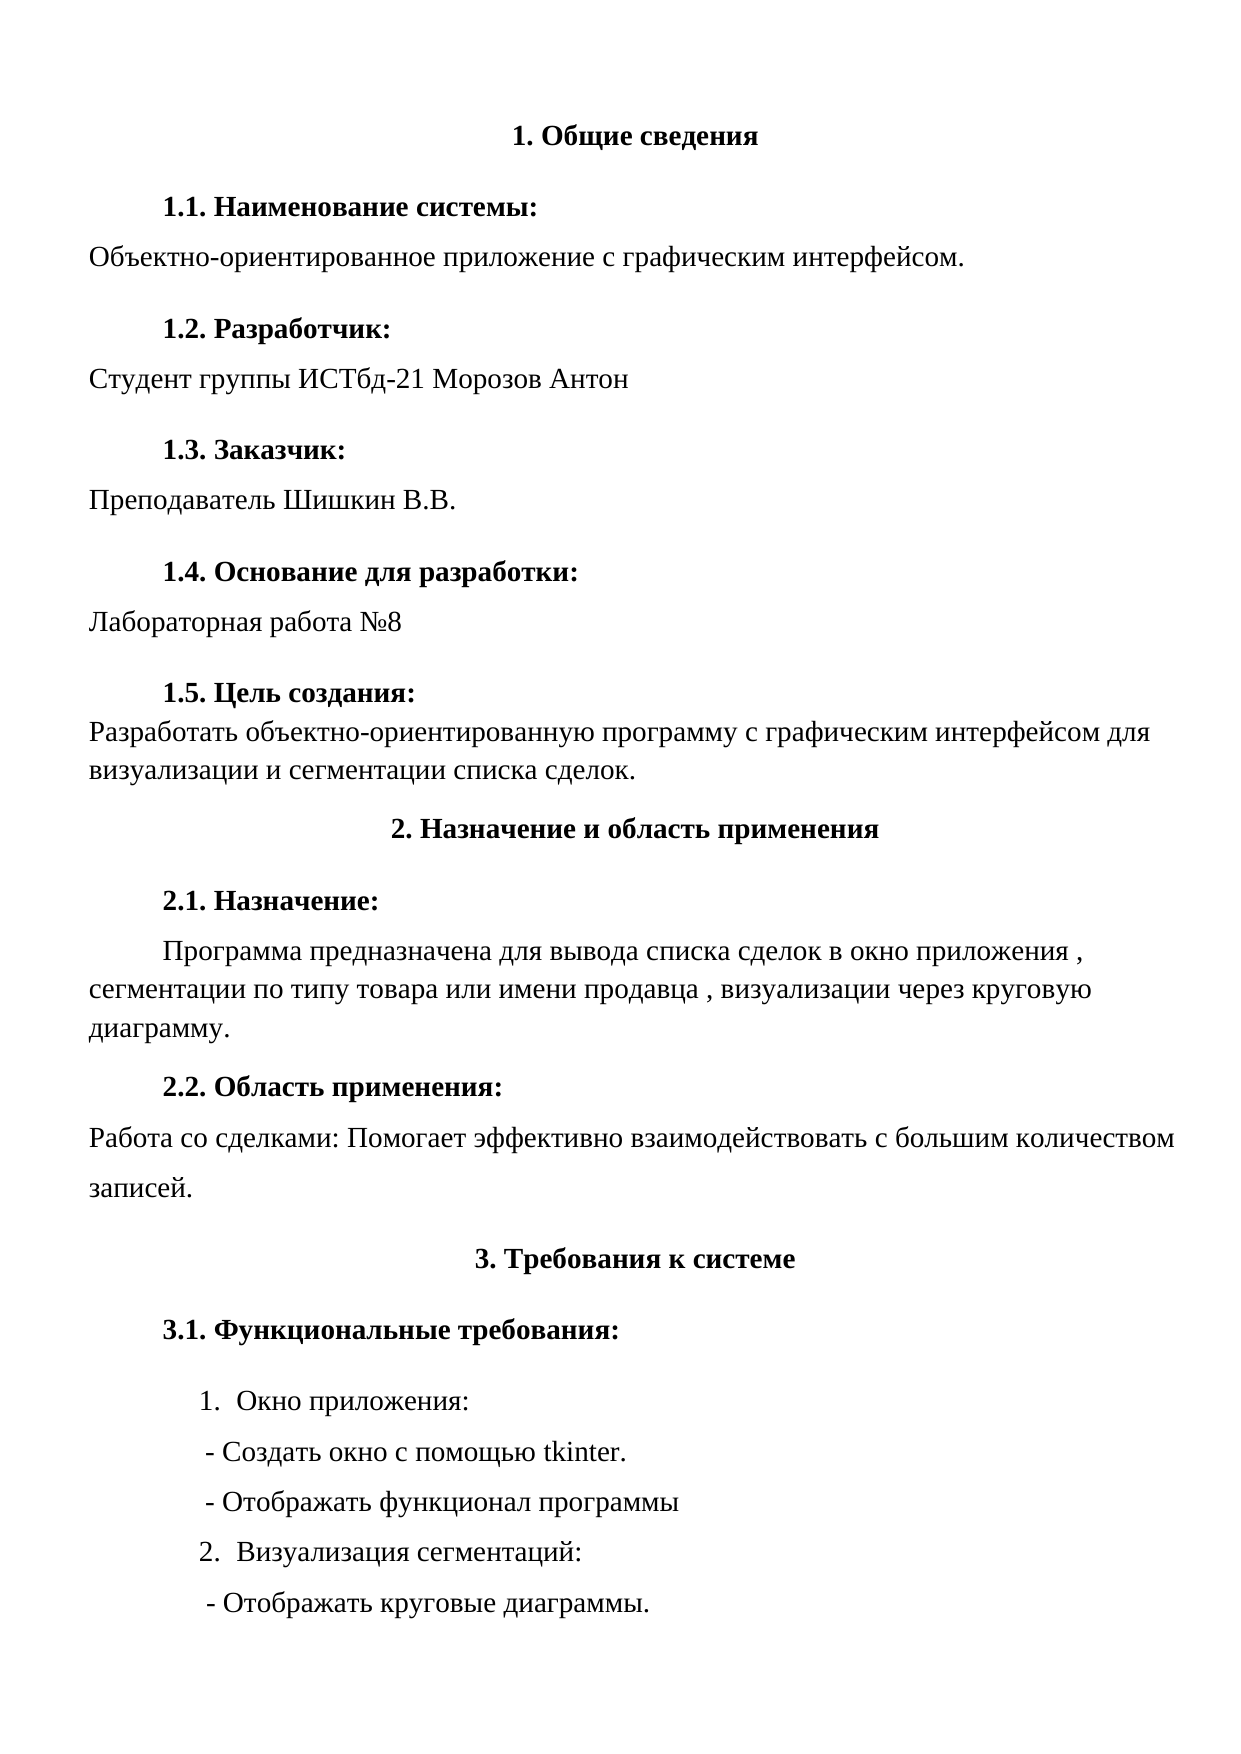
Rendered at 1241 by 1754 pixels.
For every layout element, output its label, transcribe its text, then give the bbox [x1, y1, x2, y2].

text Программа предназначена для вывода списка сделок в окно приложения , сегментации по типу товара или имени продавца , визуализации через круговую диаграмму. [89, 933, 1181, 1044]
list Окно приложения: [199, 1383, 1181, 1417]
text - Создать окно с помощью tkinter. [89, 1434, 1181, 1467]
text 1.3. Заказчик: Преподаватель Шишкин В.В. [89, 432, 1181, 516]
text 1.2. Разработчик: Студент группы ИСТбд-21 Морозов Антон [89, 311, 1181, 394]
text 3.1. Функциональные требования: [89, 1312, 1181, 1346]
text 1.1. Наименование системы: Объектно-ориентированное приложение с графическим интерфейсом. [89, 189, 1181, 273]
text 3. Требования к системе [89, 1241, 1181, 1275]
text 1.5. Цель создания: Разработать объектно-ориентированную программу с графическим интерфейсом для визуализации и сегментации списка сделок. [89, 675, 1181, 786]
list Визуализация сегментаций: [199, 1534, 1181, 1568]
text 2.1. Назначение: [89, 883, 1181, 916]
list - Отображать круговые диаграммы. [198, 1585, 1181, 1618]
text 1.4. Основание для разработки: Лабораторная работа №8 [89, 554, 1181, 637]
text - Отображать функционал программы [89, 1484, 1181, 1518]
text 1. Общие сведения [89, 118, 1181, 152]
text 2.2. Область применения: Работа со сделками: Помогает эффективно взаимодействовать с большим количеством записей. [89, 1069, 1181, 1204]
text 2. Назначение и область применения [89, 812, 1181, 845]
